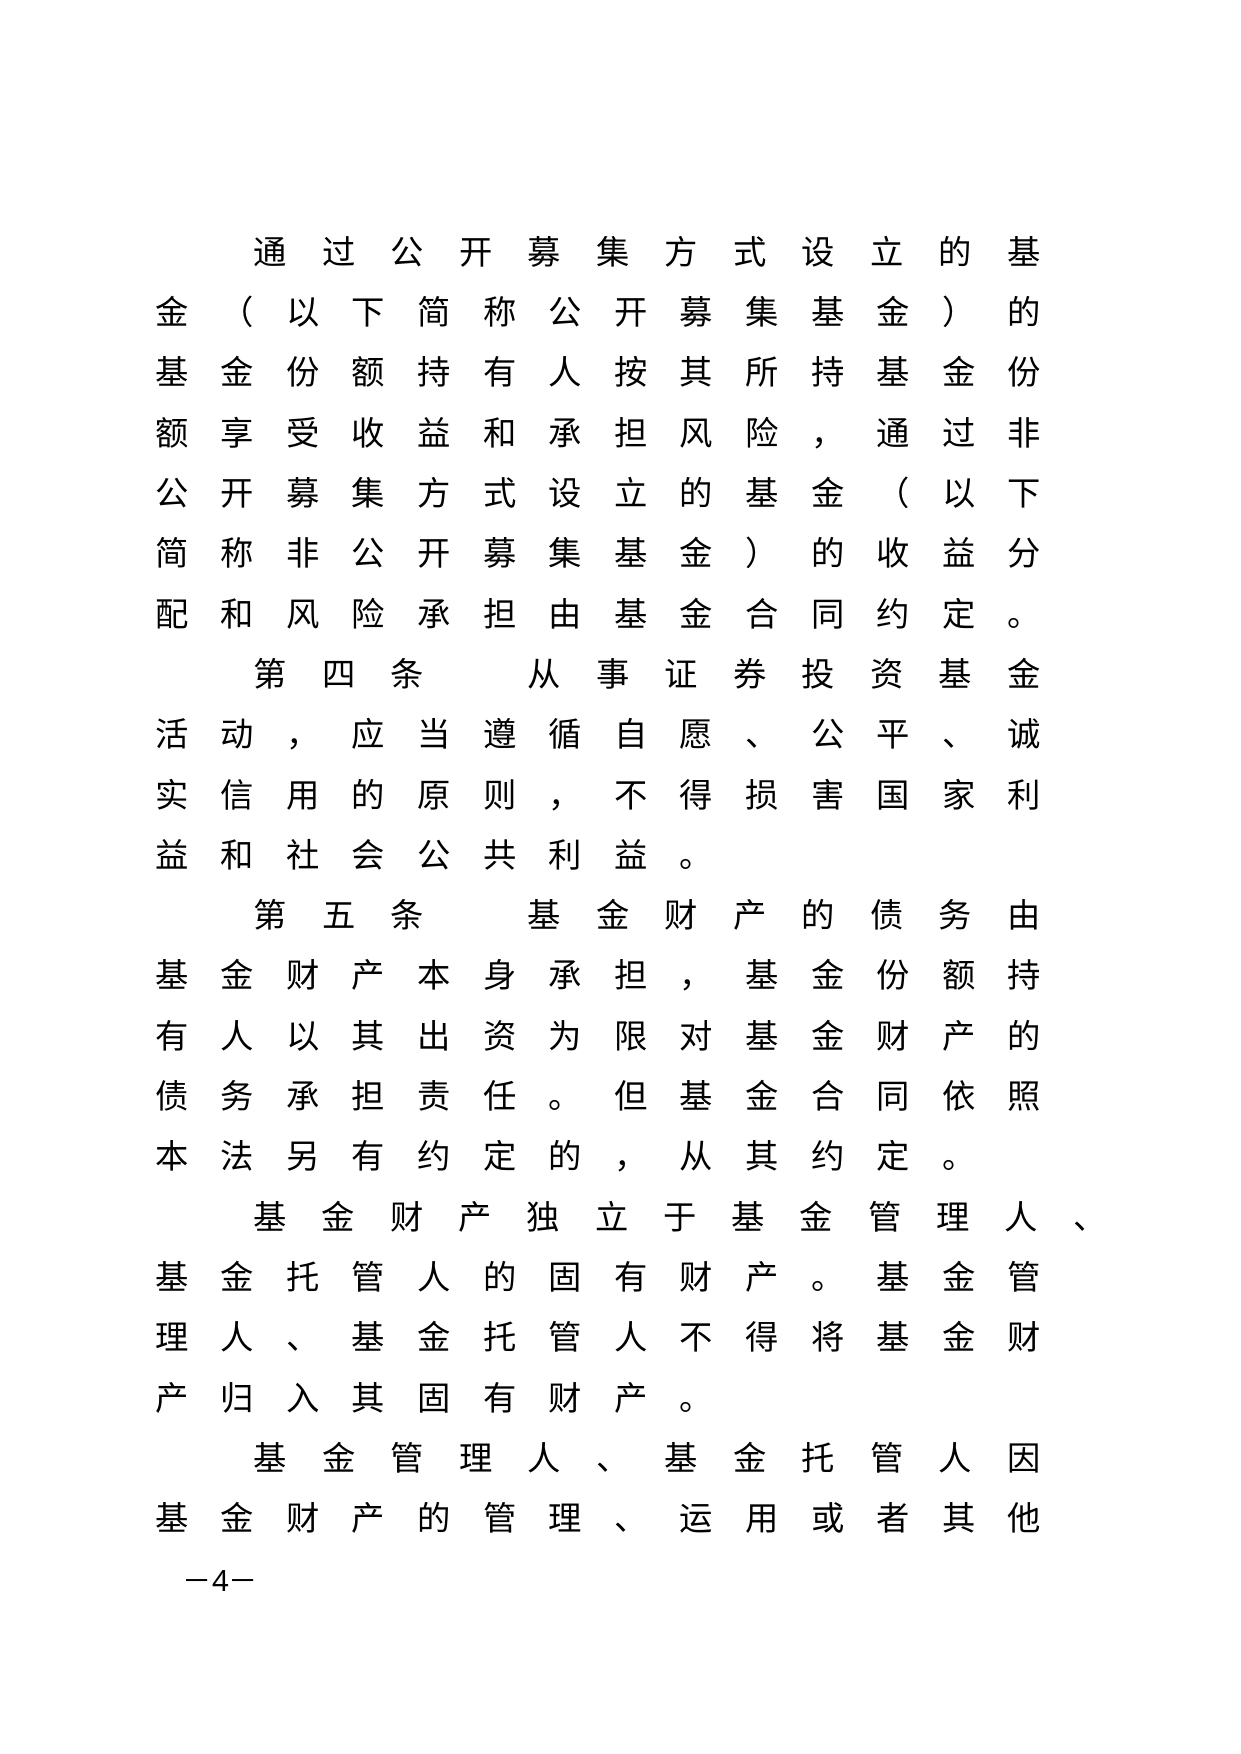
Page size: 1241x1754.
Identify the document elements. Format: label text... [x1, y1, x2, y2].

text 第五条 基金财产的债务由基金财产本身承担，基金份额持有人以其出资为限对基金财产的债务承担责任。但基金合同依照本法另有约定的，从其约定。 [155, 883, 1073, 1184]
text 基金财产独立于基金管理人、基金托管人的固有财产。基金管理人、基金托管人不得将基金财产归入其固有财产。 [155, 1184, 1073, 1426]
text 通过公开募集方式设立的基金（以下简称公开募集基金）的基金份额持有人按其所持基金份额享受收益和承担风险，通过非公开募集方式设立的基金（以下简称非公开募集基金）的收益分配和风险承担由基金合同约定。 [155, 219, 1073, 642]
text 第四条 从事证券投资基金活动，应当遵循自愿、公平、诚实信用的原则，不得损害国家利益和社会公共利益。 [155, 642, 1073, 883]
text 基金管理人、基金托管人因基金财产的管理、运用或者其他情形而取得的财产和收益，归入基金财产。 [155, 1426, 1073, 1546]
